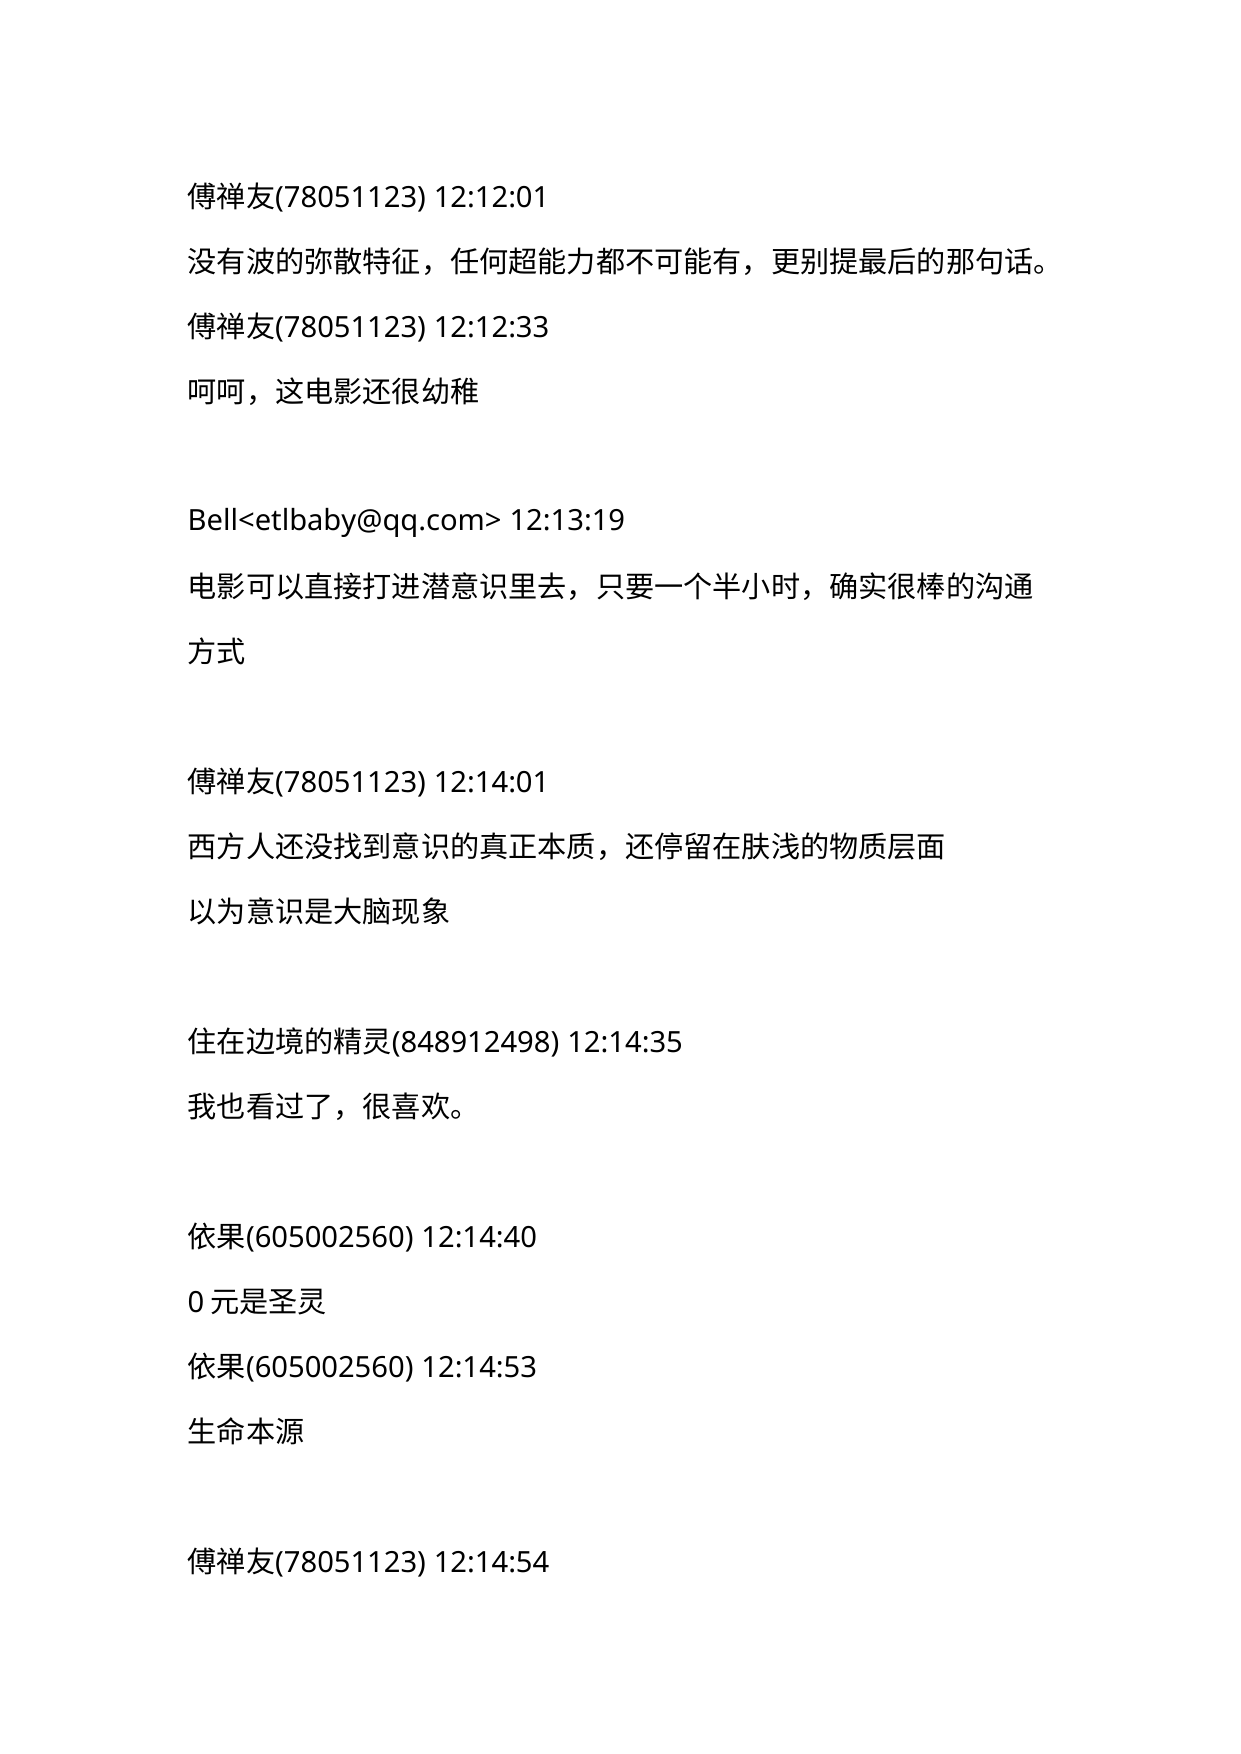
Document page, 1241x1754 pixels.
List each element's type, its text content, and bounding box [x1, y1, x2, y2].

text 傅禅友(78051123) 12:14:54 [187, 1462, 1053, 1592]
text 我也看过了，很喜欢。 [187, 1072, 1053, 1137]
text 以为意识是大脑现象 [187, 877, 1053, 942]
text 没有波的弥散特征，任何超能力都不可能有，更别提最后的那句话。 [187, 227, 1053, 292]
text 傅禅友(78051123) 12:12:33 [187, 292, 1053, 357]
text 傅禅友(78051123) 12:12:01 [187, 162, 1053, 227]
text 西方人还没找到意识的真正本质，还停留在肤浅的物质层面 [187, 812, 1053, 877]
text 依果(605002560) 12:14:40 [187, 1137, 1053, 1267]
text 傅禅友(78051123) 12:14:01 [187, 682, 1053, 812]
text 0元是圣灵 [187, 1267, 1053, 1332]
text 住在边境的精灵(848912498) 12:14:35 [187, 942, 1053, 1072]
text Bell<etlbaby@qq.com> 12:13:19 [187, 422, 1053, 552]
text 依果(605002560) 12:14:53 [187, 1332, 1053, 1397]
text 生命本源 [187, 1397, 1053, 1462]
text 电影可以直接打进潜意识里去，只要一个半小时，确实很棒的沟通方式 [187, 552, 1053, 682]
text 呵呵，这电影还很幼稚 [187, 357, 1053, 422]
